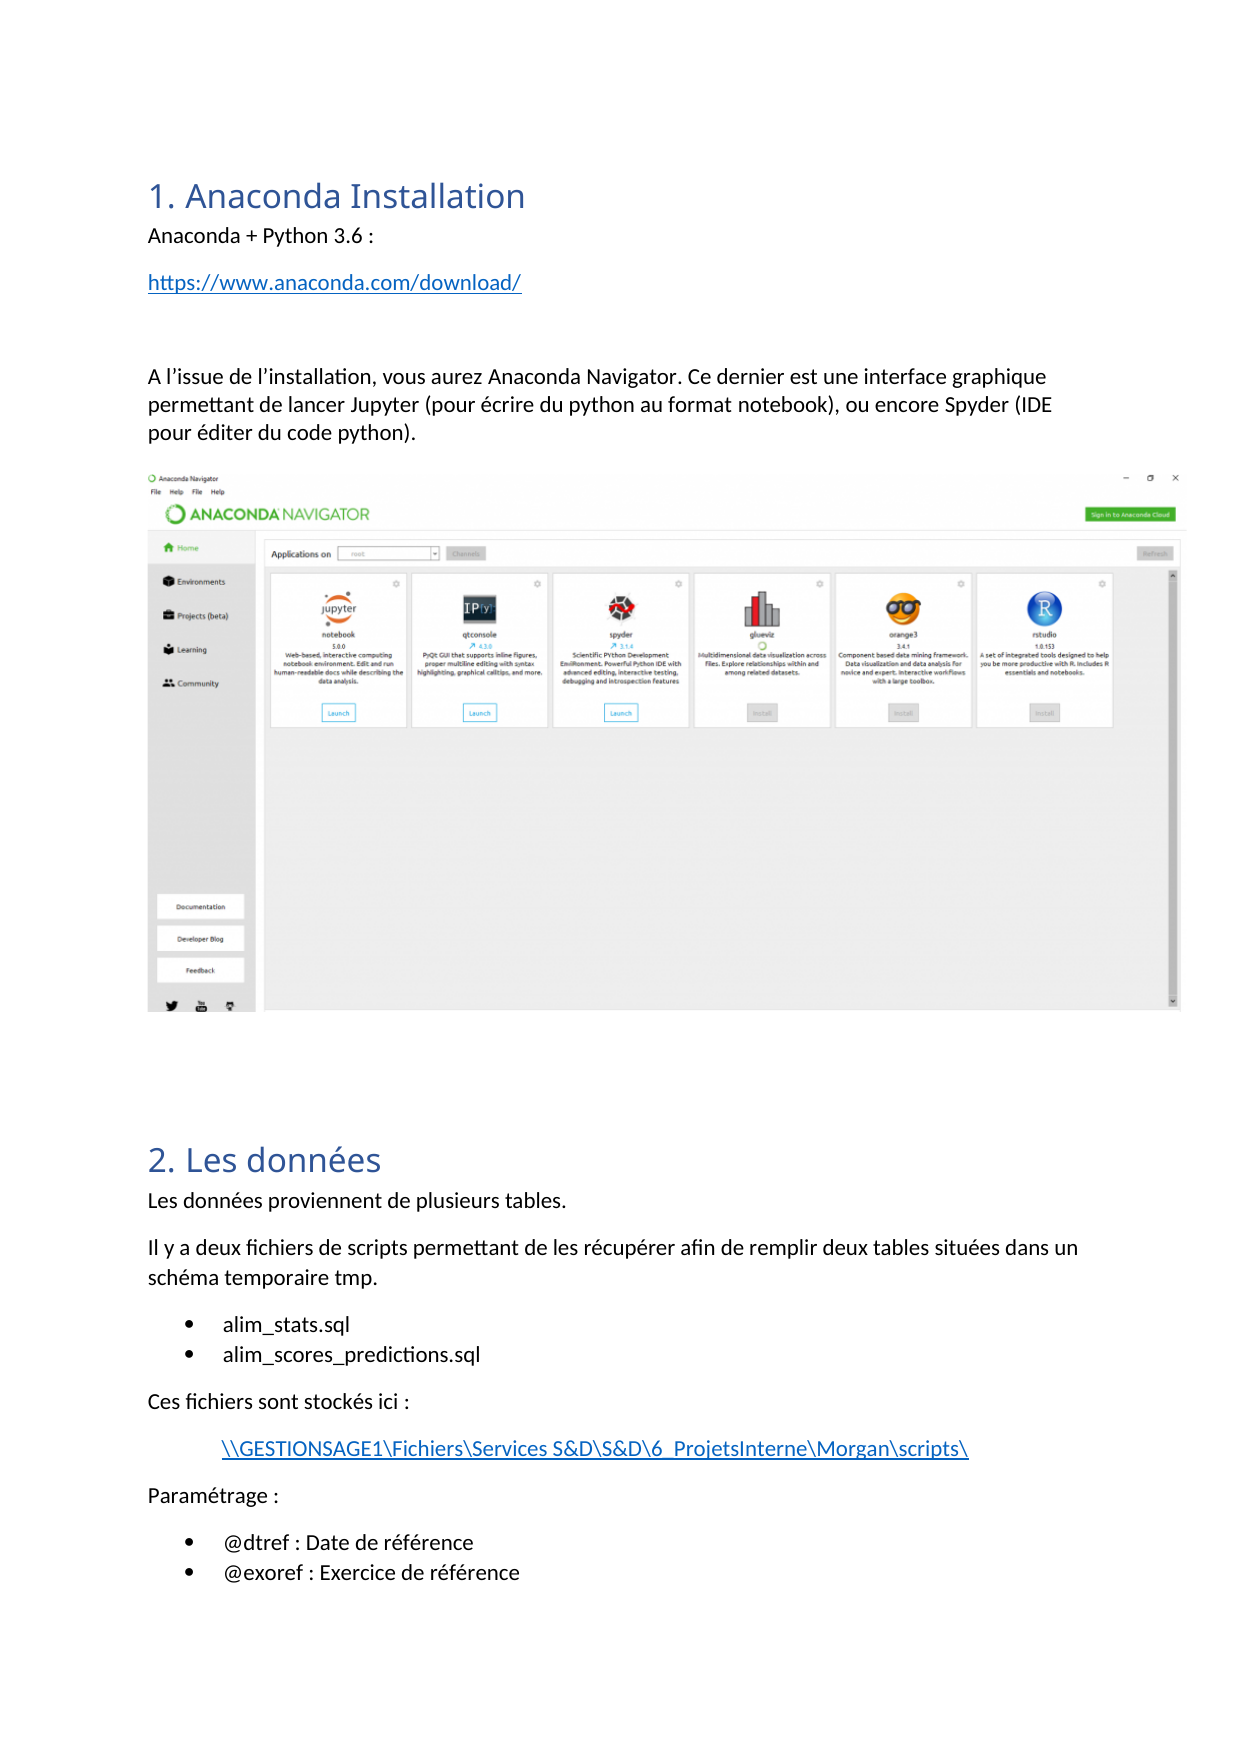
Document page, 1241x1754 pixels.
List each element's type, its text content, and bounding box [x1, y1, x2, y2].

text \\GESTIONSAGE1\Fichiers\Services S&D\S&D\6_ProjetsInterne\Morgan\scripts\ [148, 1434, 1093, 1462]
text Ces fichiers sont stockés ici : [148, 1387, 1093, 1415]
subtitle Les données [148, 1137, 1093, 1183]
subtitle Anaconda Installation [148, 173, 1093, 218]
text Anaconda + Python 3.6 : [148, 222, 1093, 249]
text Il y a deux fichiers de scripts permettant de les récupérer afin de remplir deux tables situées dans un schéma temporaire tmp. [148, 1233, 1093, 1291]
text https://www.anaconda.com/download/ [148, 268, 1093, 296]
text Paramétrage : [148, 1481, 1093, 1509]
list alim_scores_predictions.sql [185, 1340, 1093, 1368]
list @dtref : Date de référence [185, 1528, 1093, 1556]
text Les données proviennent de plusieurs tables. [148, 1186, 1093, 1214]
list @exoref : Exercice de référence [185, 1558, 1093, 1586]
picture [147, 474, 1187, 1012]
text A l’issue de l’installation, vous aurez Anaconda Navigator. Ce dernier est une interface graphique permettant de lancer Jupyter (pour écrire du python au format notebook), ou encore Spyder (IDE pour éditer du code python). [148, 362, 1093, 446]
list alim_stats.sql [185, 1310, 1093, 1338]
